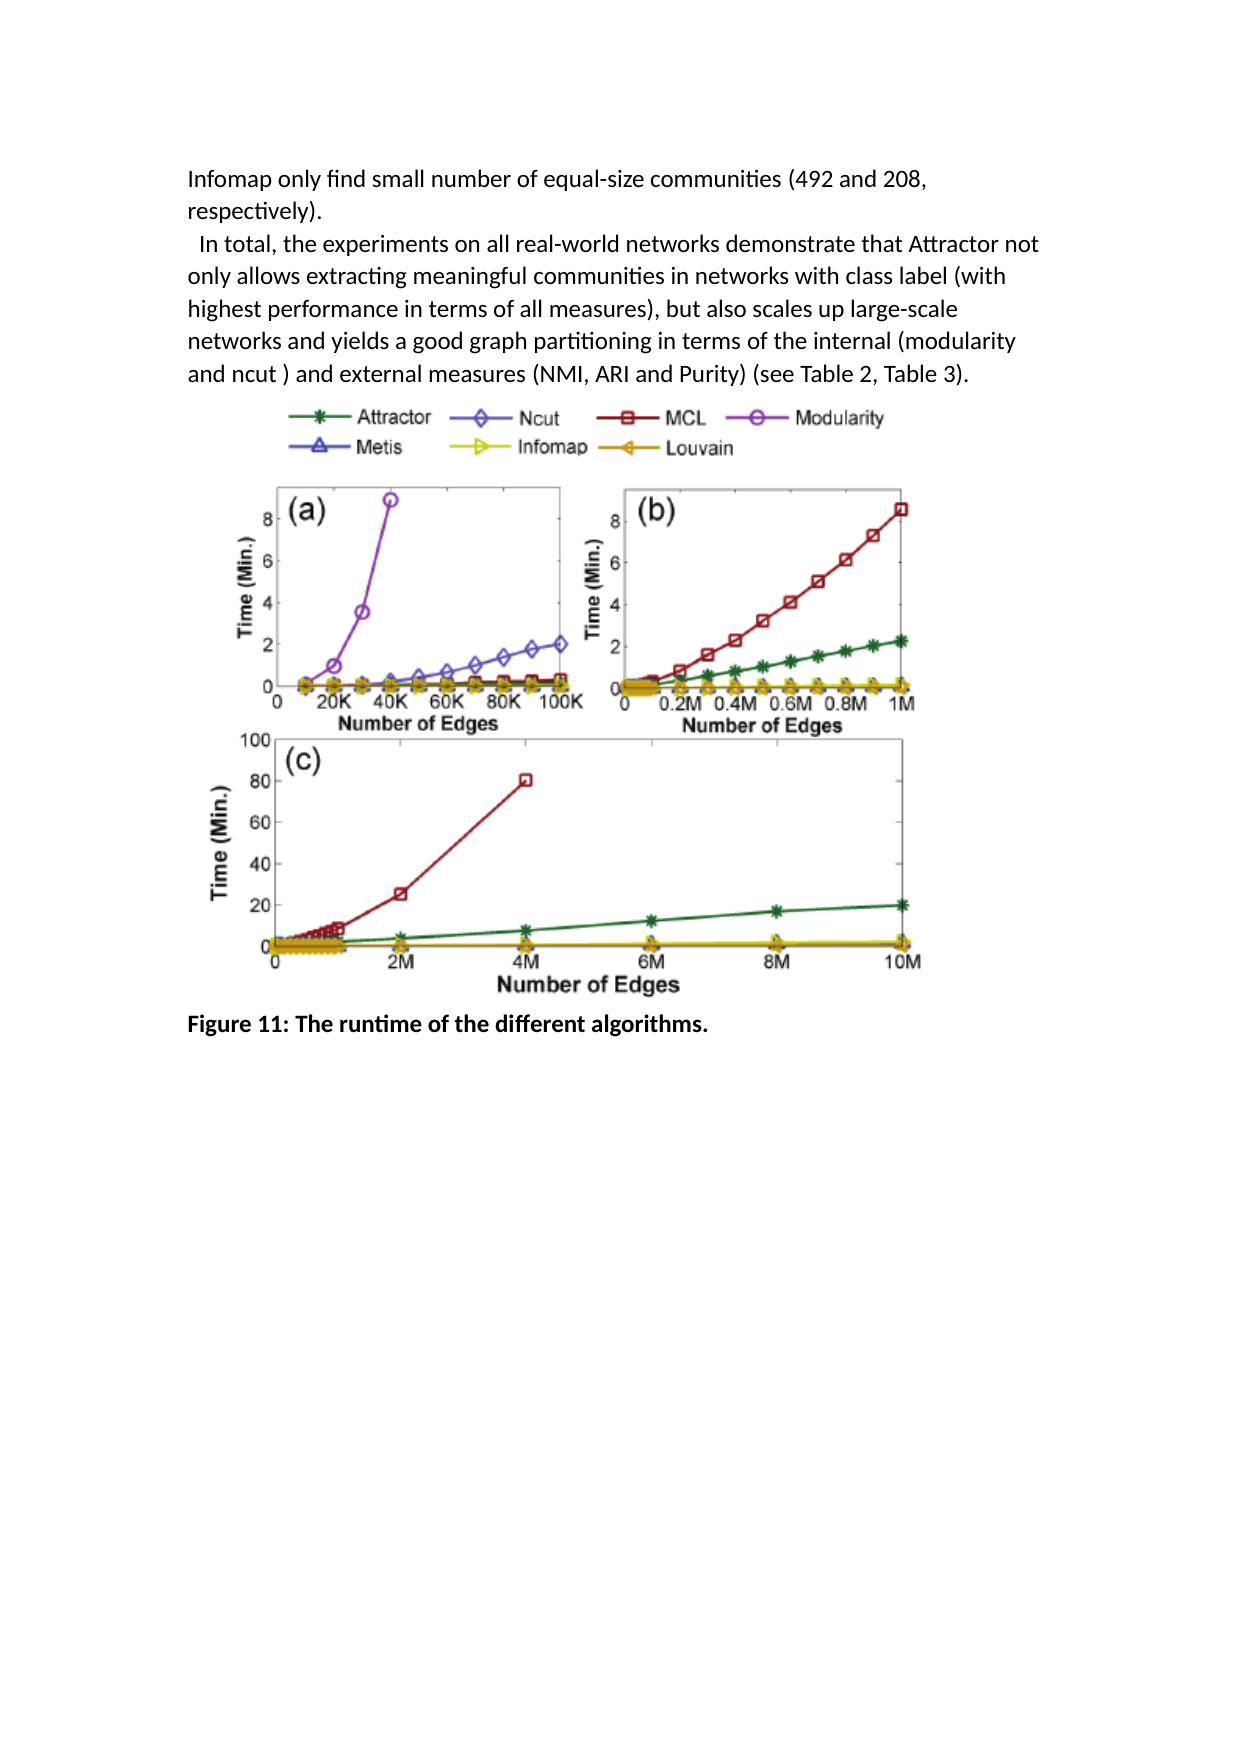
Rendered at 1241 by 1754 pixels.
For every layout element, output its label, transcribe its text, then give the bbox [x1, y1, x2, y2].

picture [187, 390, 941, 1006]
text In total, the experiments on all real-world networks demonstrate that Attractor not only allows extracting meaningful communities in networks with class label (with highest performance in terms of all measures), but also scales up large-scale networks and yields a good graph partitioning in terms of the internal (modularity and ncut ) and external measures (NMI, ARI and Purity) (see Table 2, Table 3). [187, 227, 1053, 389]
text Figure 11: The runtime of the different algorithms. [187, 1007, 1053, 1039]
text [187, 162, 1053, 227]
